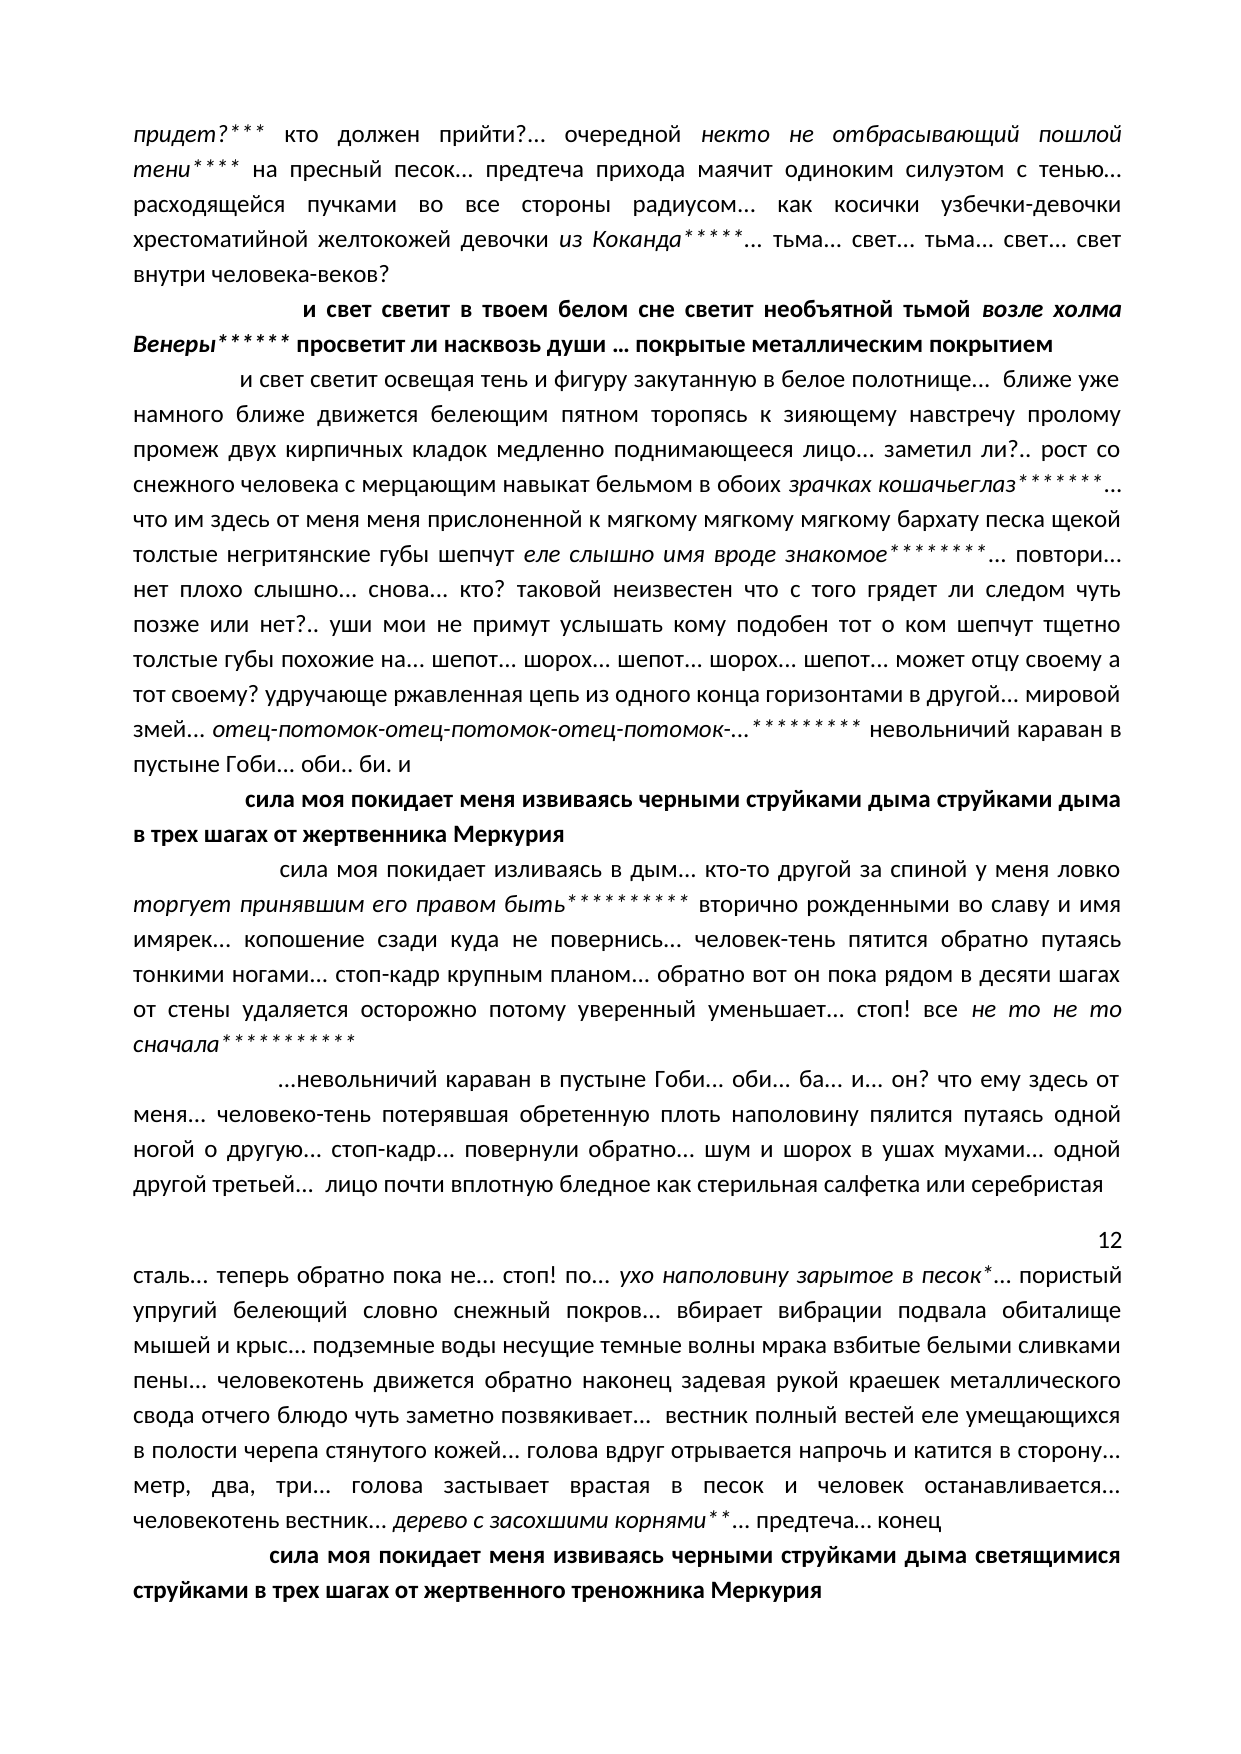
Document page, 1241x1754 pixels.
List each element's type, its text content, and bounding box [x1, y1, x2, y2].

text сталь... теперь обратно пока не... стоп! по... ухо наполовину зарытое в песок*… пористый упругий белеющий словно снежный покров... вбирает вибрации подвала обиталище мышей и крыс... подземные воды несущие темные волны мрака взбитые белыми сливками пены... человекотень движется обратно наконец задевая рукой краешек металлического свода отчего блюдо чуть заметно позвякивает... вестник полный вестей еле умещающихся в полости черепа стянутого кожей... голова вдруг отрывается напрочь и катится в сторону... метр, два, три... голова застывает врастая в песок и человек останавливается... человекотень вестник... дерево с засохшими корнями**... предтеча… конец [133, 1259, 1122, 1534]
text и свет светит освещая тень и фигуру закутанную в белое полотнище... ближе уже намного ближе движется белеющим пятном торопясь к зияющему навстречу пролому промеж двух кирпичных кладок медленно поднимающееся лицо... заметил ли?.. рост со снежного человека с мерцающим навыкат бельмом в обоих зрачках кошачьеглаз*******... что им здесь от меня меня прислоненной к мягкому мягкому мягкому бархату песка щекой толстые негритянские губы шепчут еле слышно имя вроде знакомое********... повтори... нет плохо слышно... снова... кто? таковой неизвестен что с того грядет ли следом чуть позже или нет?.. уши мои не примут услышать кому подобен тот о ком шепчут тщетно толстые губы похожие на... шепот... шорох... шепот... шорох... шепот... может отцу своему а тот своему? удручающе ржавленная цепь из одного конца горизонтами в другой... мировой змей... отец-потомок-отец-потомок-отец-потомок-...********* невольничий караван в пустыне Гоби... оби.. би. и [133, 363, 1122, 779]
text ...невольничий караван в пустыне Гоби... оби... ба... и... он? что ему здесь от меня... человеко-тень потерявшая обретенную плоть наполовину пялится путаясь одной ногой о другую... стоп-кадр... повернули обратно... шум и шорох в ушах мухами... одной другой третьей... лицо почти вплотную бледное как стерильная салфетка или серебристая [133, 1063, 1122, 1199]
text сила моя покидает меня извиваясь черными струйками дыма светящимися струйками в трех шагах от жертвенного треножника Меркурия [133, 1539, 1122, 1604]
text сила моя покидает изливаясь в дым... кто-то другой за спиной у меня ловко торгует принявшим его правом быть********** вторично рожденными во славу и имя имярек... копошение сзади куда не повернись... человек-тень пятится обратно путаясь тонкими ногами... стоп-кадр крупным планом... обратно вот он пока рядом в десяти шагах от стены удаляется осторожно потому уверенный уменьшает... стоп! все не то не то сначала*********** [133, 853, 1122, 1059]
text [133, 118, 1122, 289]
text 12 [133, 1224, 1122, 1254]
text и свет светит в твоем белом сне светит необъятной тьмой возле холма Венеры****** просветит ли насквозь души … покрытые металлическим покрытием [133, 293, 1122, 359]
text сила моя покидает меня извиваясь черными струйками дыма струйками дыма в трех шагах от жертвенника Меркурия [133, 783, 1122, 849]
